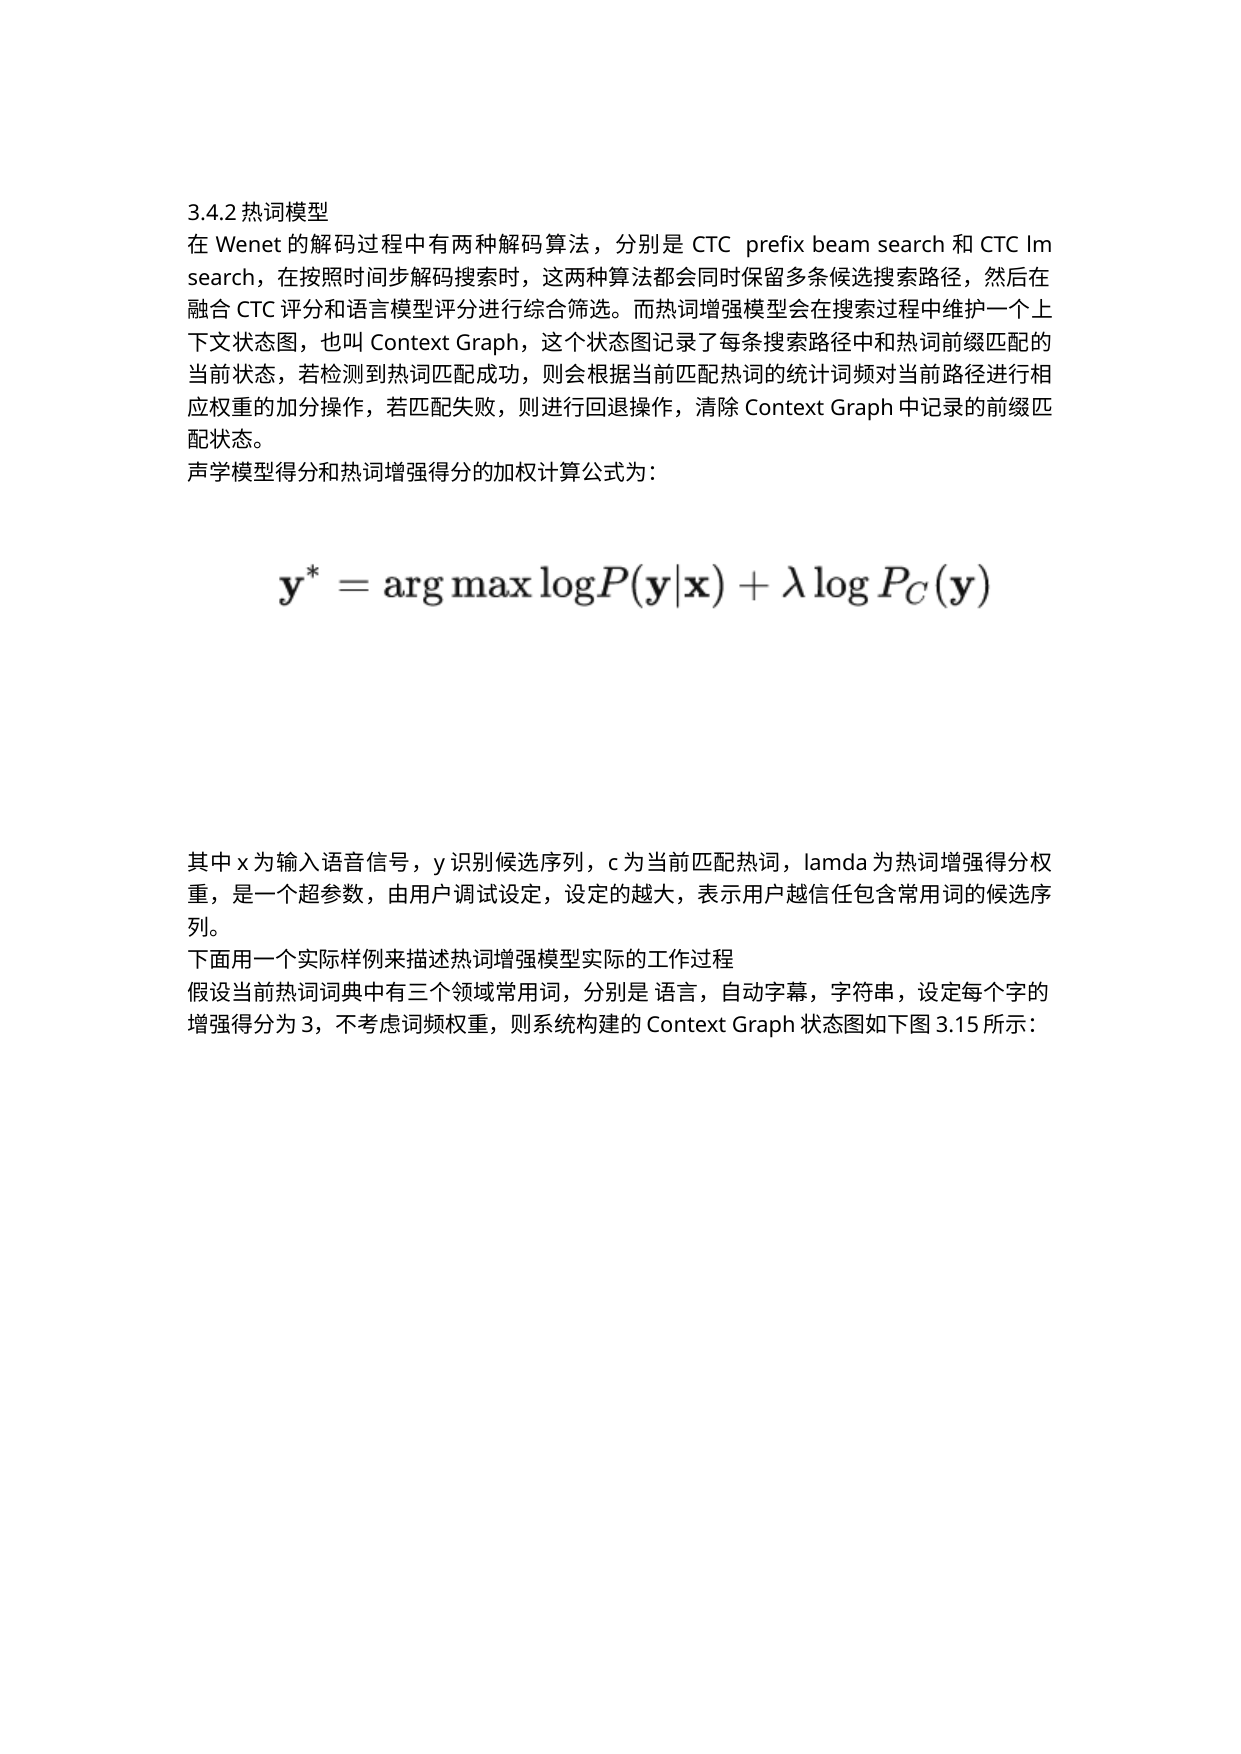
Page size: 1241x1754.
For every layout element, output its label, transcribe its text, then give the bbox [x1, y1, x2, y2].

text 下面用一个实际样例来描述热词增强模型实际的工作过程 [187, 942, 1053, 974]
text 假设当前热词词典中有三个领域常用词，分别是 语言，自动字幕，字符串，设定每个字的增强得分为3，不考虑词频权重，则系统构建的Context Graph状态图如下图3.15所示： [187, 974, 1053, 1039]
text 在Wenet的解码过程中有两种解码算法，分别是CTC prefix beam search和CTC lm search，在按照时间步解码搜索时，这两种算法都会同时保留多条候选搜索路径，然后在融合CTC评分和语言模型评分进行综合筛选。而热词增强模型会在搜索过程中维护一个上下文状态图，也叫Context Graph，这个状态图记录了每条搜索路径中和热词前缀匹配的当前状态，若检测到热词匹配成功，则会根据当前匹配热词的统计词频对当前路径进行相应权重的加分操作，若匹配失败，则进行回退操作，清除Context Graph中记录的前缀匹配状态。 [187, 227, 1053, 454]
text 其中x为输入语音信号，y识别候选序列，c为当前匹配热词，lamda为热词增强得分权重，是一个超参数，由用户调试设定，设定的越大，表示用户越信任包含常用词的候选序列。 [187, 844, 1053, 942]
text 声学模型得分和热词增强得分的加权计算公式为： [187, 454, 1053, 487]
text 3.4.2热词模型 [187, 194, 1053, 227]
picture [206, 519, 1034, 657]
